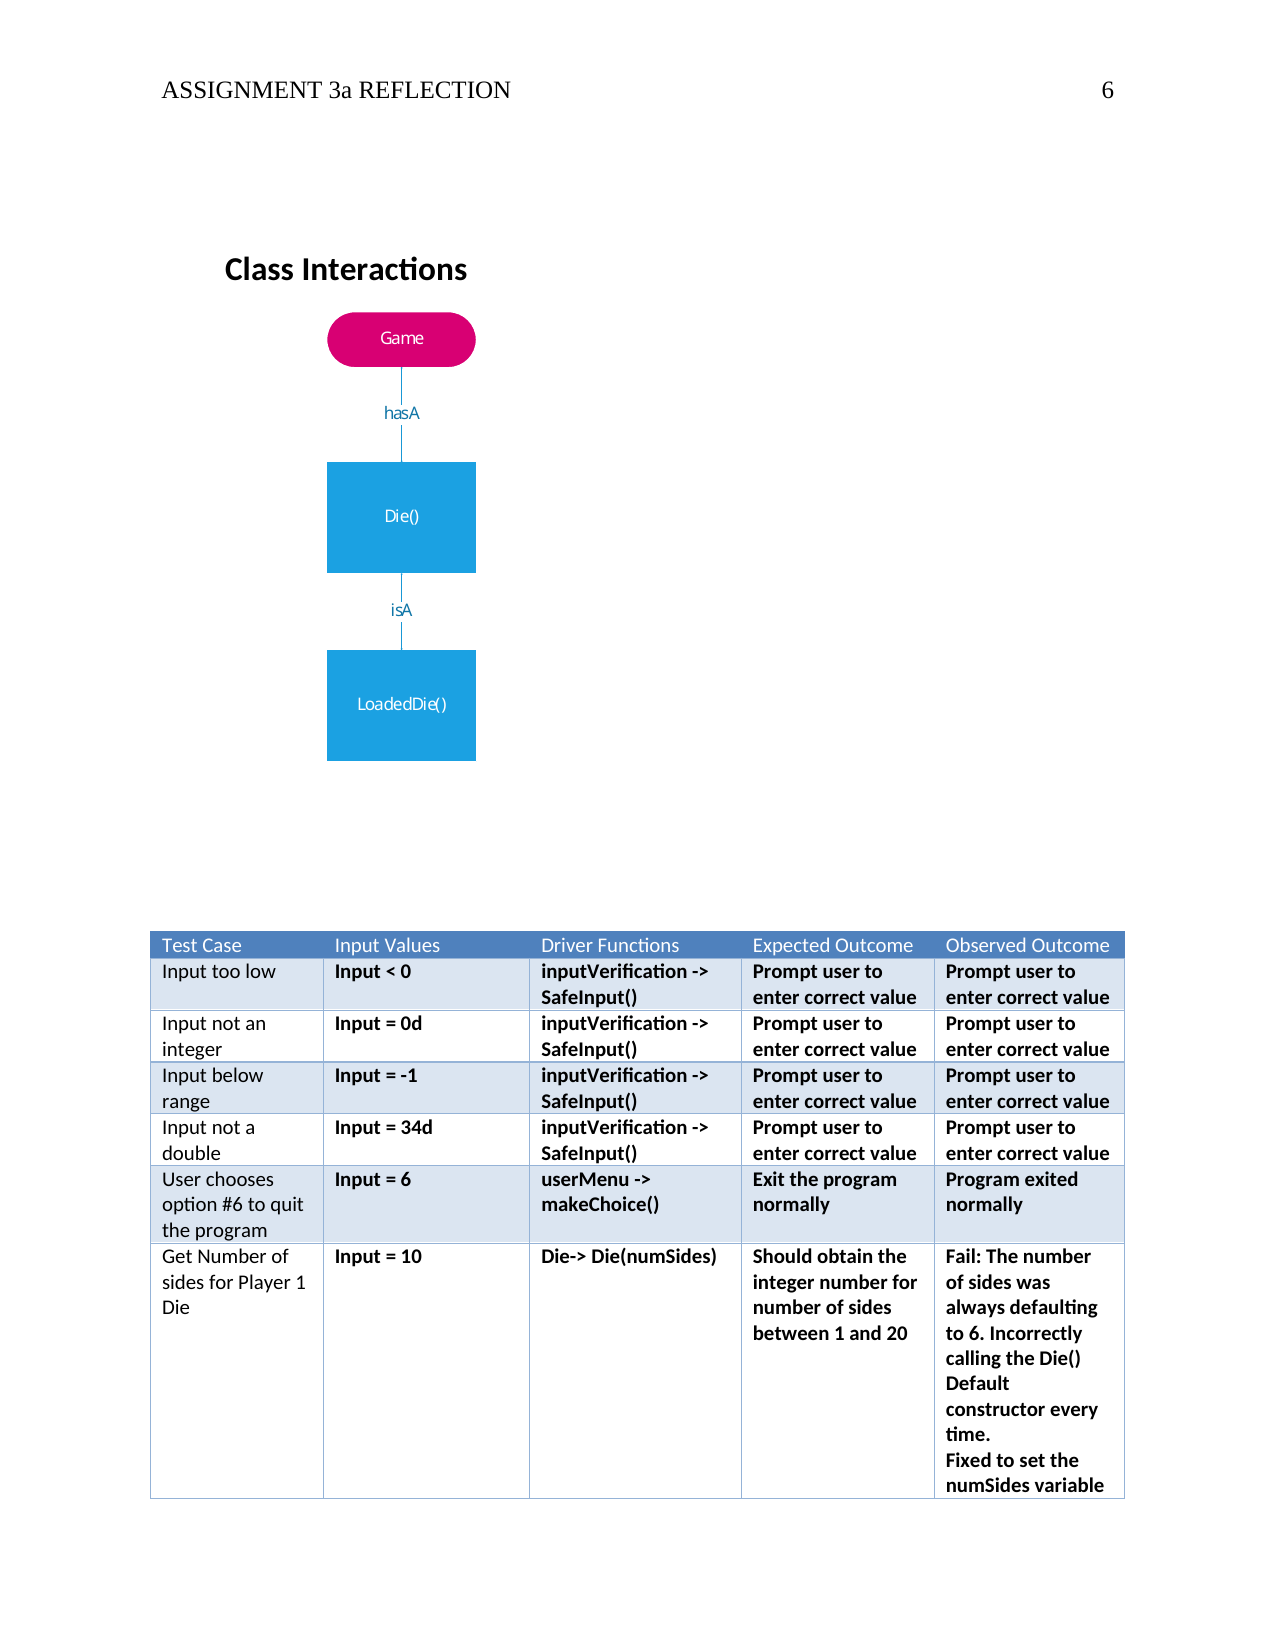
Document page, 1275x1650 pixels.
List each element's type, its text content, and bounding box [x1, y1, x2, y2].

table_cell Exit the program normally [742, 1166, 934, 1242]
table_cell Prompt user to enter correct value [742, 1063, 934, 1113]
table_header Test Case [151, 932, 323, 958]
table_cell Input < 0 [324, 959, 529, 1009]
table_cell Input not a double [151, 1114, 323, 1165]
table_cell inputVerification -> SafeInput() [530, 959, 741, 1009]
table_cell User chooses option #6 to quit the program [151, 1166, 323, 1242]
table_header Driver Functions [530, 932, 741, 958]
table_cell Prompt user to enter correct value [742, 959, 934, 1009]
table_cell Prompt user to enter correct value [935, 1011, 1124, 1061]
table_cell Input = 6 [324, 1166, 529, 1242]
table_cell Prompt user to enter correct value [935, 1063, 1124, 1113]
table_cell Program exited normally [935, 1166, 1124, 1242]
table_header Observed Outcome [935, 932, 1124, 958]
table_cell inputVerification -> SafeInput() [530, 1011, 741, 1061]
table_cell Prompt user to enter correct value [742, 1114, 934, 1165]
table_cell Die-> Die(numSides) [530, 1244, 741, 1498]
table_header Expected Outcome [742, 932, 934, 958]
text Class Interactions [150, 247, 1125, 288]
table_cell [742, 1244, 934, 1498]
table_cell Input not an integer [151, 1011, 323, 1061]
table_cell Prompt user to enter correct value [935, 959, 1124, 1009]
table_cell Prompt user to enter correct value [742, 1011, 934, 1061]
table_cell userMenu -> makeChoice() [530, 1166, 741, 1242]
table_cell Input too low [151, 959, 323, 1009]
table_header Input Values [324, 932, 529, 958]
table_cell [151, 1244, 323, 1498]
table_cell Input = -1 [324, 1063, 529, 1113]
table_cell inputVerification -> SafeInput() [530, 1114, 741, 1165]
table_cell inputVerification -> SafeInput() [530, 1063, 741, 1113]
table_cell Input = 10 [324, 1244, 529, 1498]
table_cell Input below range [151, 1063, 323, 1113]
table_cell Prompt user to enter correct value [935, 1114, 1124, 1165]
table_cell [935, 1244, 1124, 1498]
table_cell Input = 0d [324, 1011, 529, 1061]
table_cell Input = 34d [324, 1114, 529, 1165]
